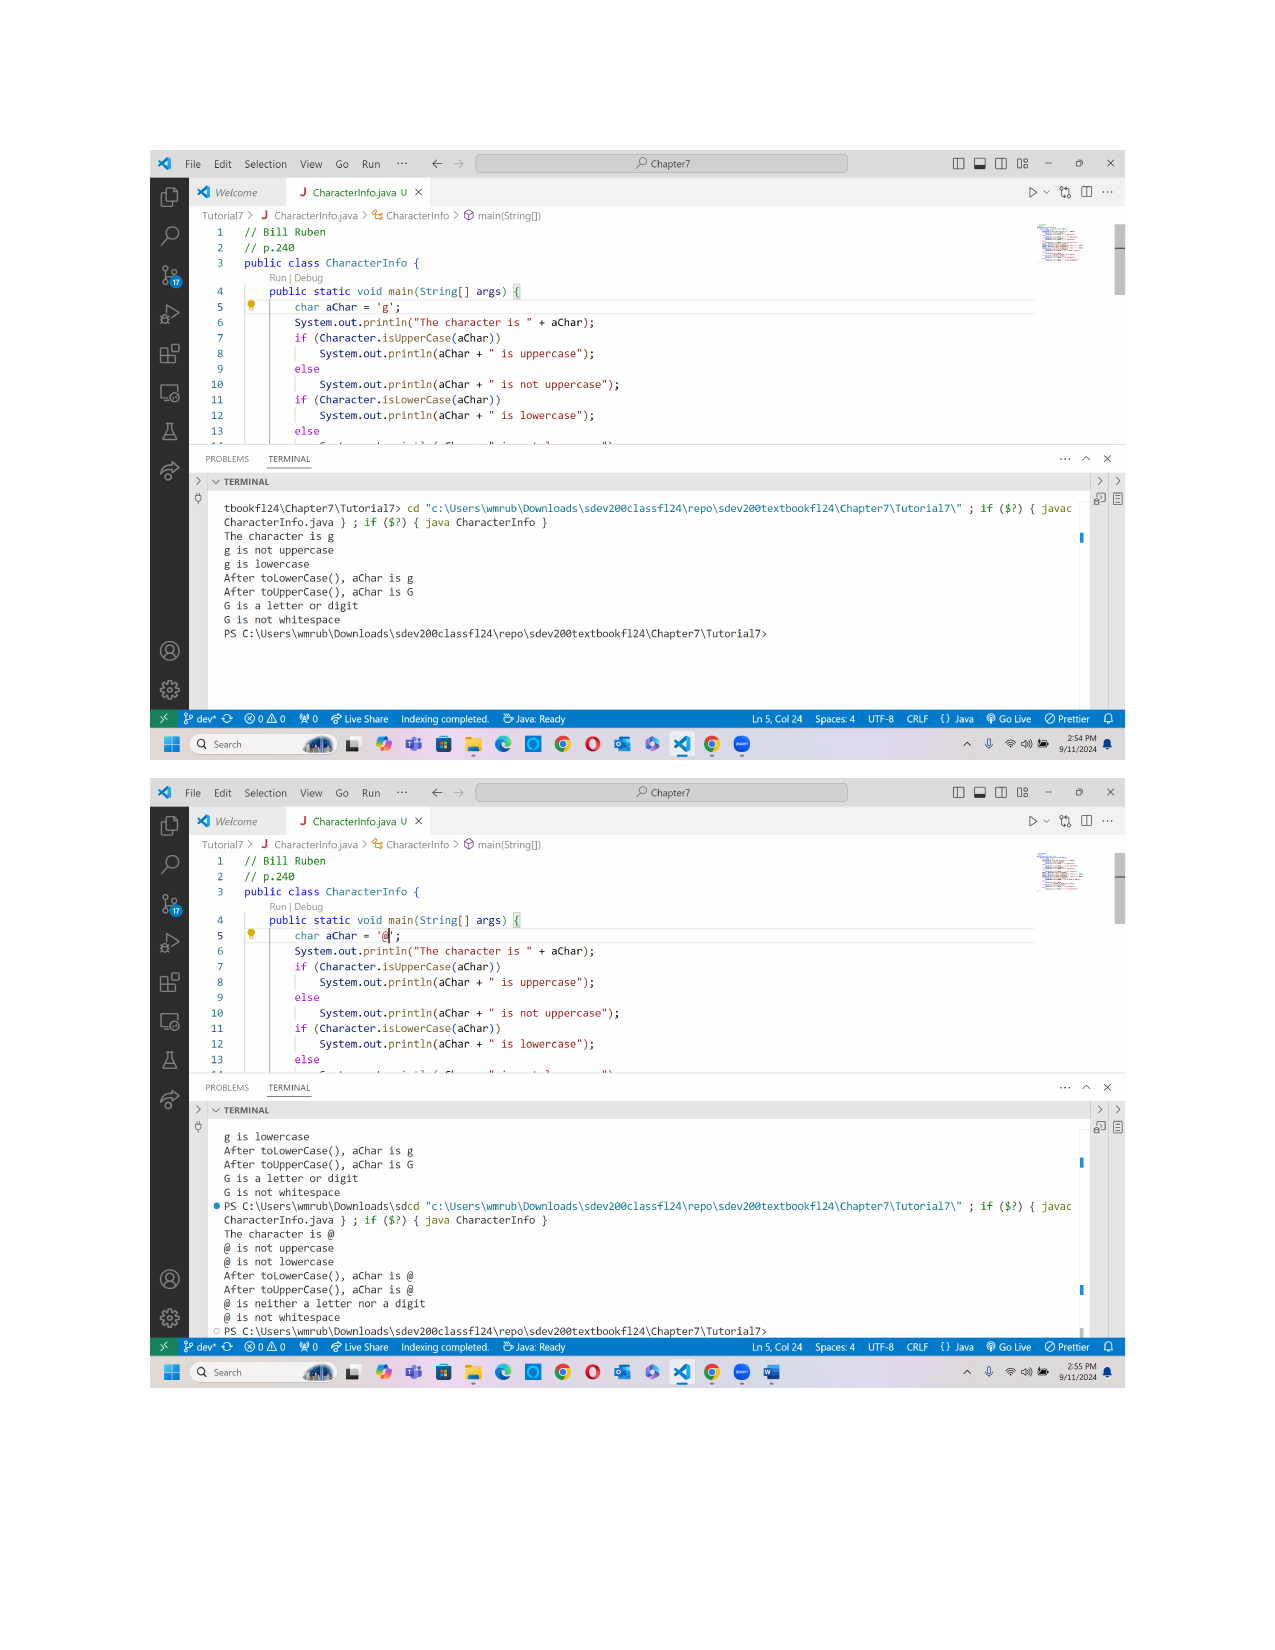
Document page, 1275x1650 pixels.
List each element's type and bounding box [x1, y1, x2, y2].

picture [150, 150, 1125, 760]
picture [150, 778, 1125, 1388]
